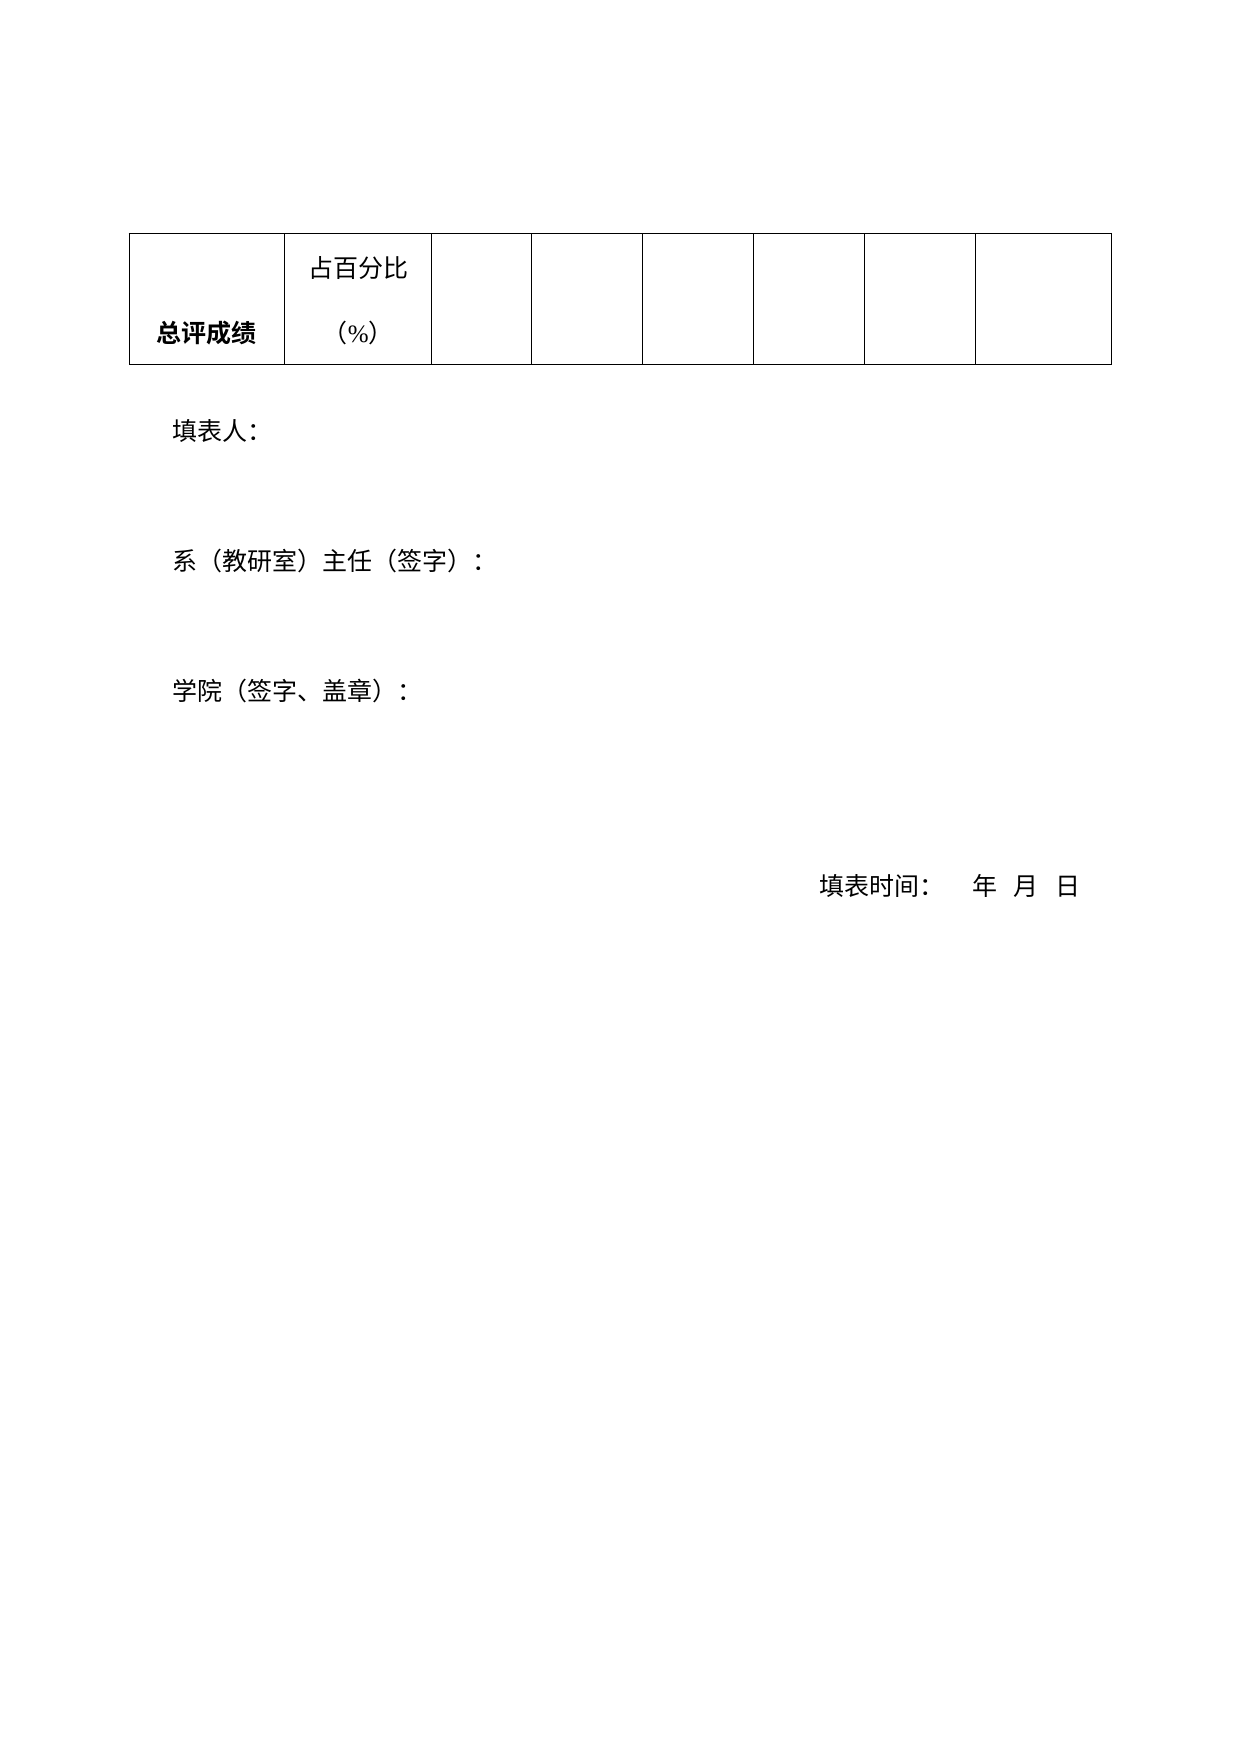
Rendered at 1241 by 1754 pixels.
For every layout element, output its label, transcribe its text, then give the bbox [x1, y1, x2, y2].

text 学院（签字、盖章）： [159, 657, 1081, 722]
table_cell [865, 234, 975, 364]
text 填表时间： 年 月 日 [159, 852, 1081, 917]
table_cell 占百分比（%） [285, 234, 431, 364]
table_cell [532, 234, 642, 364]
table_cell [976, 234, 1111, 364]
text 系（教研室）主任（签字）： [159, 527, 1081, 592]
table_cell [754, 234, 864, 364]
table_cell [432, 234, 531, 364]
table_cell [643, 234, 753, 364]
text 填表人： [159, 397, 1081, 462]
